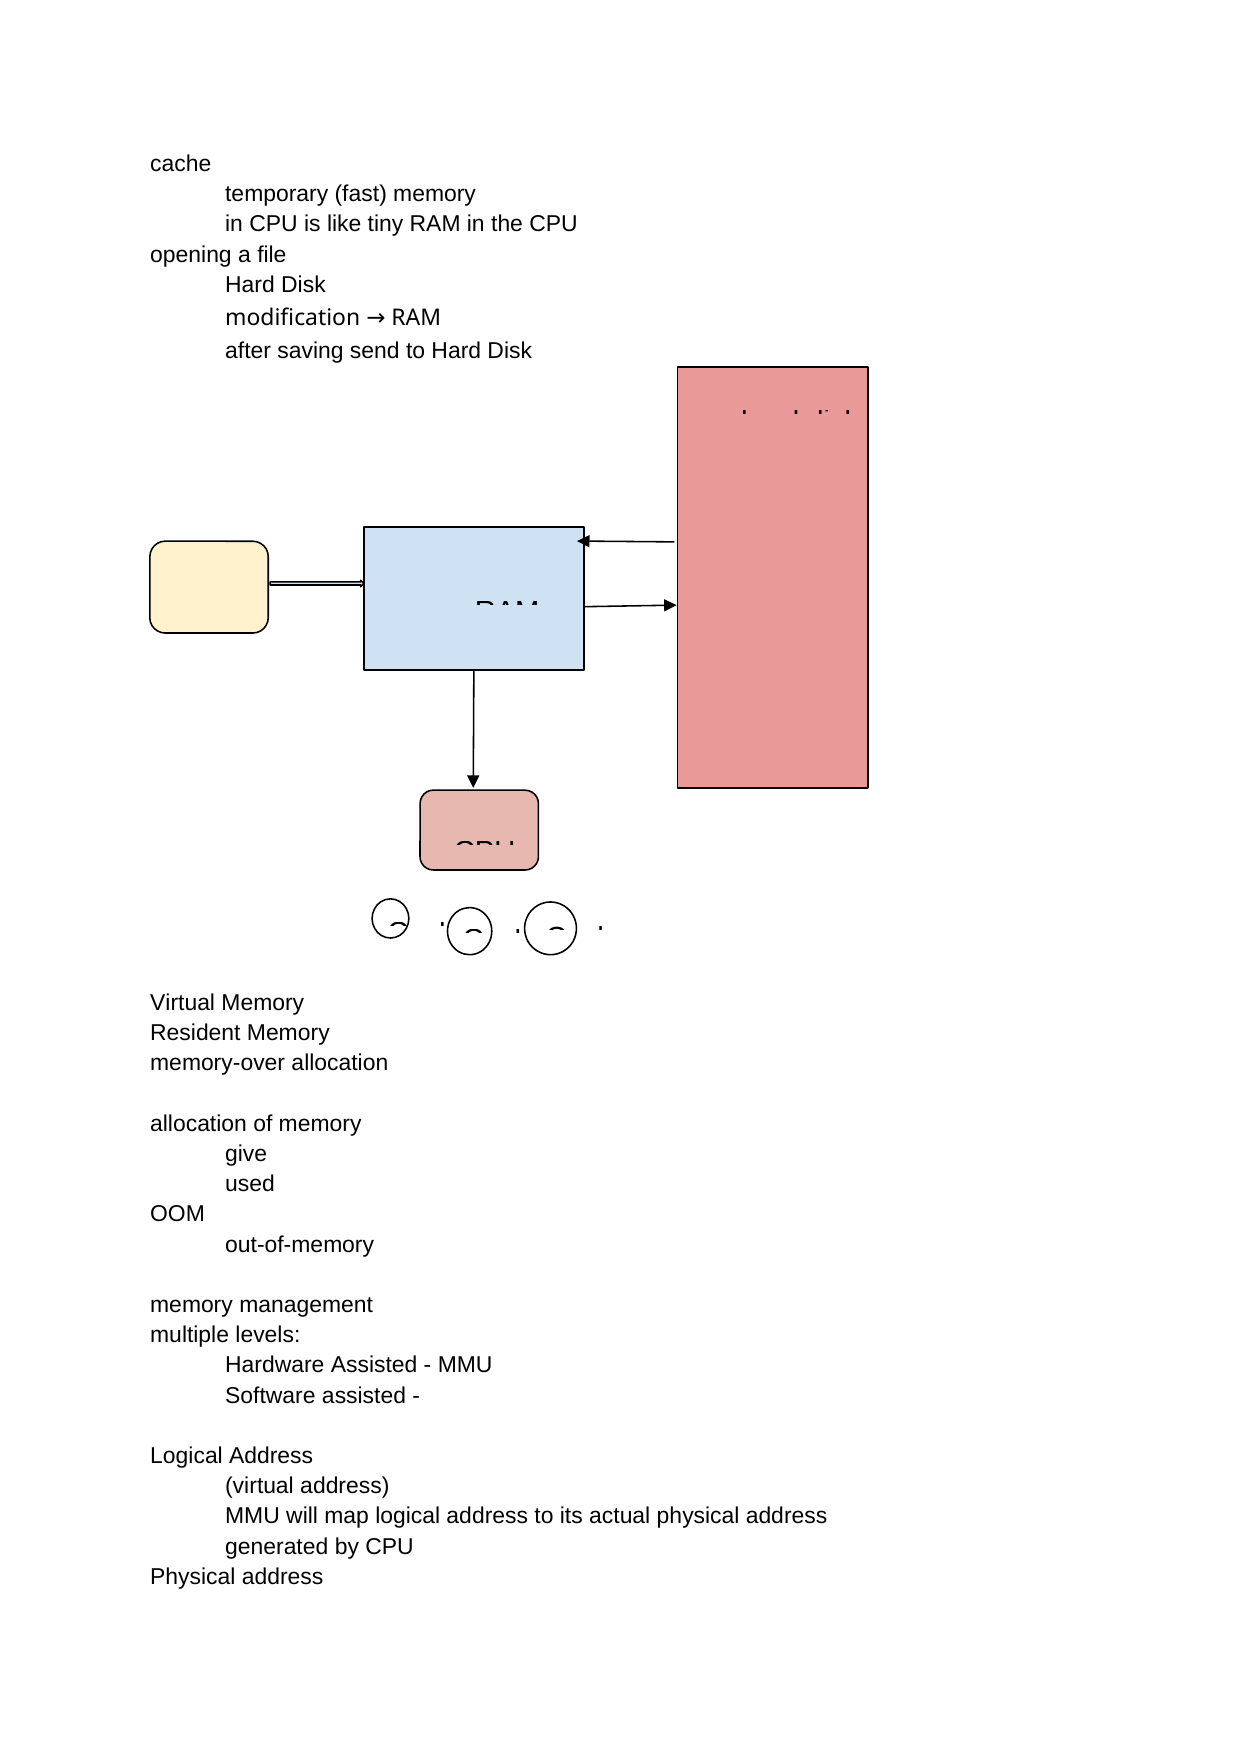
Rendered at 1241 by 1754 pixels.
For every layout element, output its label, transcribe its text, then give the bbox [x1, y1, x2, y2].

text generated by CPU [150, 1533, 1090, 1559]
text used [150, 1170, 1090, 1196]
text Hardware Assisted - MMU [225, 1351, 1090, 1378]
text MMU will map logical address to its actual physical address [150, 1502, 1090, 1529]
text opening a file [150, 241, 1090, 267]
text cache [150, 150, 1090, 176]
text Physical address [150, 1563, 1090, 1589]
text in CPU is like tiny RAM in the CPU [150, 210, 1090, 237]
text Resident Memory [150, 1019, 1090, 1045]
text memory-over allocation [150, 1049, 1090, 1076]
text Virtual Memory [150, 989, 1090, 1015]
text temporary (fast) memory [150, 180, 1090, 207]
text allocation of memory [150, 1110, 1090, 1136]
text (virtual address) [150, 1472, 1090, 1498]
text memory management [150, 1291, 1090, 1317]
text give [150, 1140, 1090, 1166]
text Software assisted - [225, 1382, 1090, 1408]
text out-of-memory [150, 1231, 1090, 1257]
text OOM [150, 1200, 1090, 1227]
text multiple levels: [150, 1321, 1090, 1347]
text after saving send to Hard Disk [150, 337, 1090, 363]
text Hard Disk [150, 271, 1090, 297]
text Logical Address [150, 1442, 1090, 1468]
text modification → RAM [150, 301, 1090, 332]
